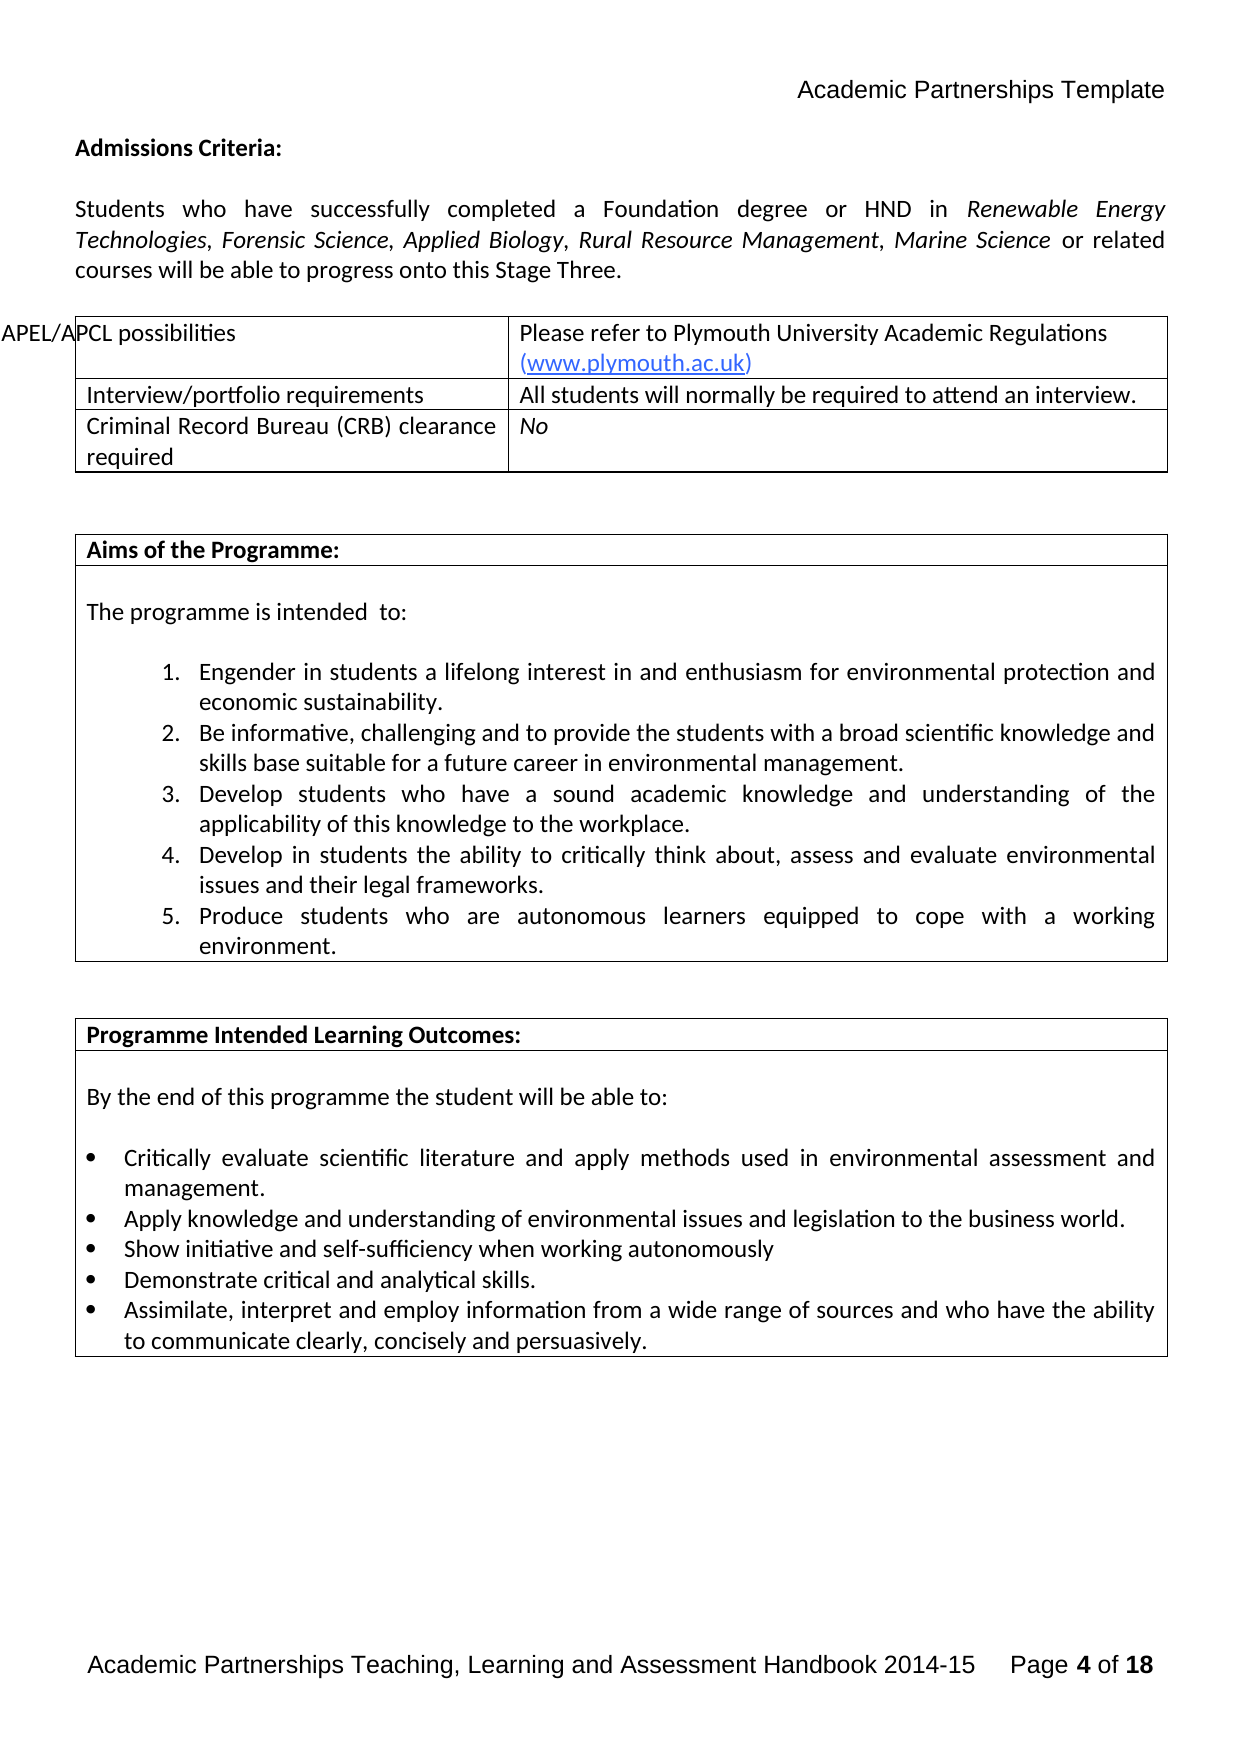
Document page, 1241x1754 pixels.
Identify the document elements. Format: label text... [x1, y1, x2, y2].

table_header Aims of the Programme: [76, 535, 1167, 565]
table_cell The programme is intended to: Engender in students a lifelong interest in and enthusiasm for environmental protection and economic sustainability. Be informative, challenging and to provide the students with a broad scientific knowledge and skills base suitable for a future career in environmental management. Develop students who have a sound academic knowledge and understanding of the applicability of this knowledge to the workplace. Develop in students the ability to critically think about, assess and evaluate environmental issues and their legal frameworks. Produce students who are autonomous learners equipped to cope with a working environment. [76, 566, 1167, 961]
table_cell Interview/portfolio requirements [76, 379, 508, 409]
table_header Programme Intended Learning Outcomes: [76, 1019, 1167, 1049]
table_cell Criminal Record Bureau (CRB) clearance required [76, 410, 508, 471]
table_cell All students will normally be required to attend an interview. [509, 379, 1167, 409]
table_cell By the end of this programme the student will be able to: Critically evaluate scientific literature and apply methods used in environmental assessment and management. Apply knowledge and understanding of environmental issues and legislation to the business world. Show initiative and self-sufficiency when working autonomously Demonstrate critical and analytical skills. Assimilate, interpret and employ information from a wide range of sources and who have the ability to communicate clearly, concisely and persuasively. [76, 1051, 1167, 1356]
text Students who have successfully completed a Foundation degree or HND in Renewable Energy Technologies, Forensic Science, Applied Biology, Rural Resource Management, Marine Science or related courses will be able to progress onto this Stage Three. [75, 193, 1165, 285]
text Admissions Criteria: [75, 132, 1165, 163]
table_cell No [509, 410, 1167, 471]
table_header Please refer to Plymouth University Academic Regulations (www.plymouth.ac.uk) [509, 317, 1167, 378]
table_header APEL/APCL possibilities [76, 317, 508, 378]
